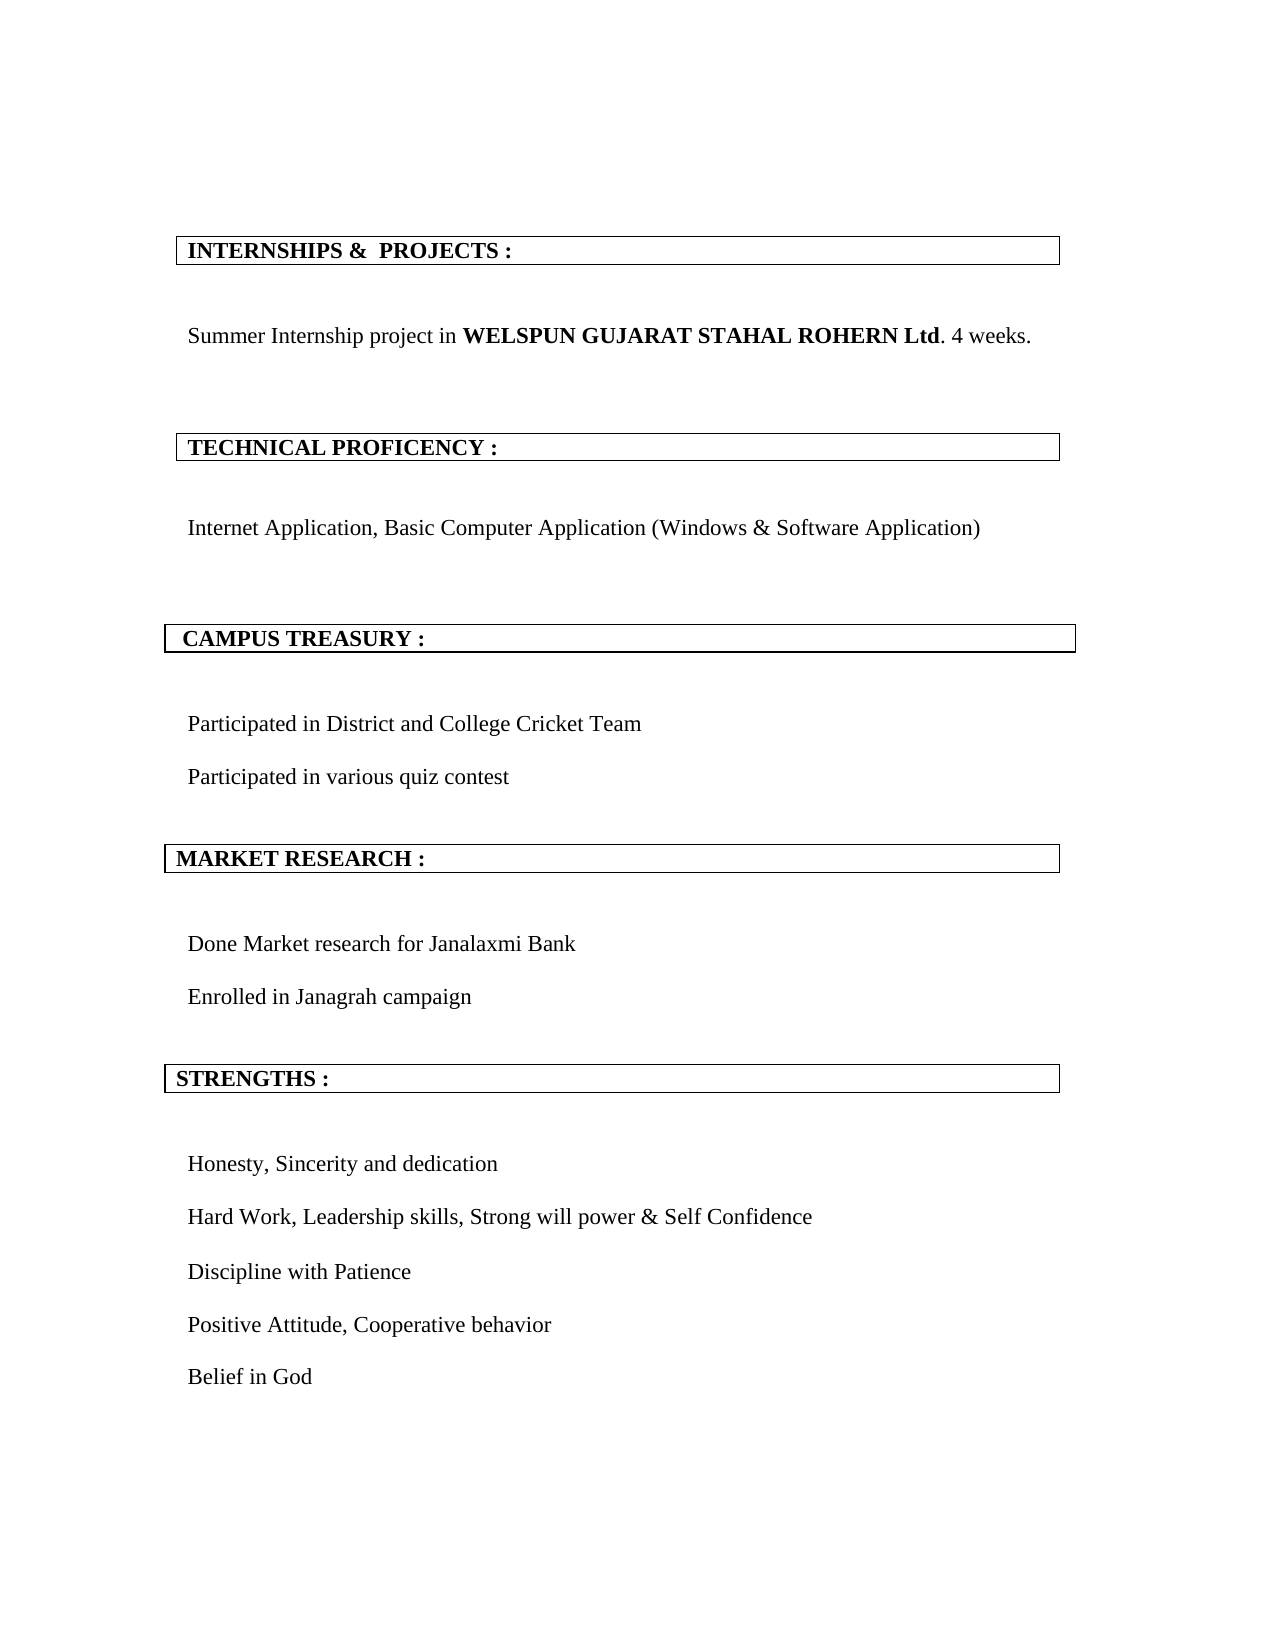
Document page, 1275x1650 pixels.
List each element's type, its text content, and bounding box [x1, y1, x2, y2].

table_header STRENGTHS : [166, 1065, 1059, 1092]
table_header INTERNSHIPS & PROJECTS : [177, 237, 1059, 264]
table_header CAMPUS TREASURY : [166, 625, 1075, 651]
text Summer Internship project in WELSPUN GUJARAT STAHAL ROHERN Ltd. 4 weeks. [187, 322, 1087, 349]
text Discipline with Patience [187, 1258, 1087, 1284]
text Positive Attitude, Cooperative behavior [187, 1311, 1087, 1337]
text Honesty, Sincerity and dedication [187, 1150, 1087, 1177]
text Internet Application, Basic Computer Application (Windows & Software Application) [187, 514, 1087, 540]
text Belief in God [187, 1363, 1087, 1390]
text Participated in various quiz contest [187, 763, 1087, 789]
table_header TECHNICAL PROFICENCY : [177, 434, 1059, 460]
text Hard Work, Leadership skills, Strong will power & Self Confidence [187, 1203, 1087, 1229]
text Participated in District and College Cricket Team [187, 710, 1087, 736]
text Enrolled in Janagrah campaign [187, 983, 1069, 1009]
table_header MARKET RESEARCH : [166, 845, 1059, 872]
text Done Market research for Janalaxmi Bank [187, 930, 1087, 956]
